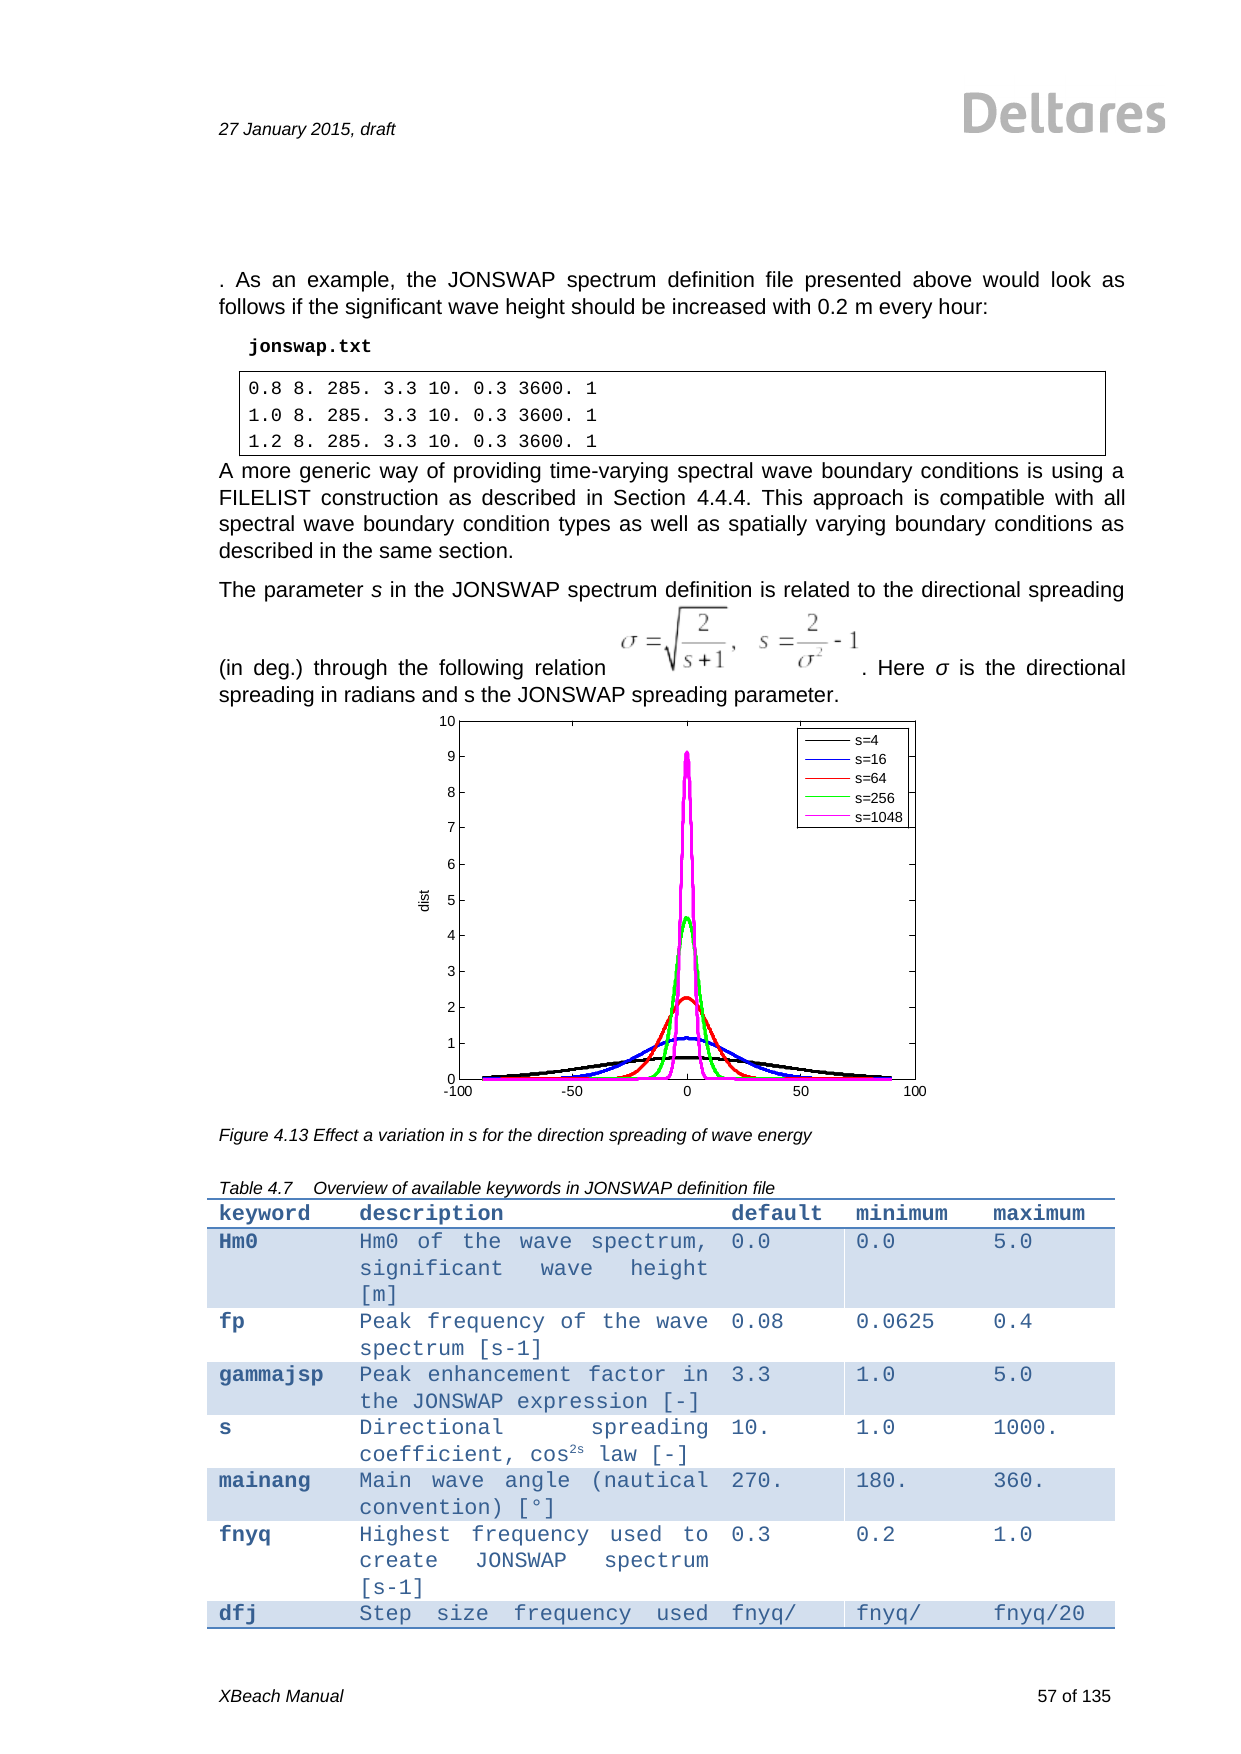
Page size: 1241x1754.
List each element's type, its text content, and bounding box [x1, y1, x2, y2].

table_cell Step size frequency used to create JONSWAP spectrum [s-1] [348, 1601, 720, 1627]
table_cell Main wave angle (nautical convention) [°] [348, 1468, 720, 1521]
table_cell fnyq/1000 [845, 1601, 982, 1627]
table_cell s [207, 1415, 348, 1468]
table_cell 360. [982, 1468, 1115, 1521]
table_header minimum [845, 1200, 982, 1227]
text 1.0 8. 285. 3.3 10. 0.3 3600. 1 [240, 397, 1105, 424]
table_header default [720, 1200, 844, 1227]
picture [964, 75, 1166, 133]
table_header maximum [982, 1200, 1115, 1227]
table_cell fnyq/200 [720, 1601, 844, 1627]
table_cell dfj [207, 1601, 348, 1627]
table_header description [348, 1200, 720, 1227]
table_cell 3.3 [720, 1362, 844, 1415]
table_cell 0.0625 [845, 1309, 982, 1362]
table_cell Hm0 of the wave spectrum, significant wave height [m] [348, 1229, 720, 1308]
table_cell mainang [207, 1468, 348, 1521]
table_cell Peak enhancement factor in the JONSWAP expression [-] [348, 1362, 720, 1415]
table_cell Hm0 [207, 1229, 348, 1308]
table_cell 5.0 [982, 1229, 1115, 1308]
text 1.2 8. 285. 3.3 10. 0.3 3600. 1 [240, 424, 1105, 455]
table_cell 5.0 [982, 1362, 1115, 1415]
table_cell Highest frequency used to create JONSWAP spectrum [s-1] [348, 1521, 720, 1601]
table_cell 1000. [982, 1415, 1115, 1468]
text . As an example, the JONSWAP spectrum definition file presented above would look as follows if the significant wave height should be increased with 0.2 m every hour: [218, 266, 1126, 319]
table_cell 0.4 [982, 1309, 1115, 1362]
text 0.8 8. 285. 3.3 10. 0.3 3600. 1 [240, 372, 1105, 397]
text jonswap.txt [248, 331, 1097, 358]
table_cell 1.0 [982, 1521, 1115, 1601]
table_cell fp [207, 1309, 348, 1362]
table_cell 0.0 [845, 1229, 982, 1308]
table_cell 1.0 [845, 1415, 982, 1468]
table_cell 0.08 [720, 1309, 844, 1362]
table_cell 1.0 [845, 1362, 982, 1415]
table_cell 0.3 [720, 1521, 844, 1601]
text The parameter s in the JONSWAP spectrum definition is related to the directional spreading (in deg.) through the following relation . Here σ is the directional spreading in radians and s the JONSWAP spreading parameter. [218, 575, 1126, 707]
table_cell Directional spreading coefficient, cos2s law [-] [348, 1415, 720, 1468]
table_header keyword [207, 1200, 348, 1227]
table_cell fnyq/20 [982, 1601, 1115, 1627]
table_cell 0.0 [720, 1229, 844, 1308]
table_cell 180. [845, 1468, 982, 1521]
table_cell 0.2 [845, 1521, 982, 1601]
table_cell 10. [720, 1415, 844, 1468]
text A more generic way of providing time-varying spectral wave boundary conditions is using a FILELIST construction as described in Section 4.4.4. This approach is compatible with all spectral wave boundary condition types as well as spatially varying boundary conditions as described in the same section. [218, 456, 1126, 563]
table_cell Peak frequency of the wave spectrum [s-1] [348, 1309, 720, 1362]
table_cell 270. [720, 1468, 844, 1521]
table_cell gammajsp [207, 1362, 348, 1415]
table_cell fnyq [207, 1521, 348, 1601]
